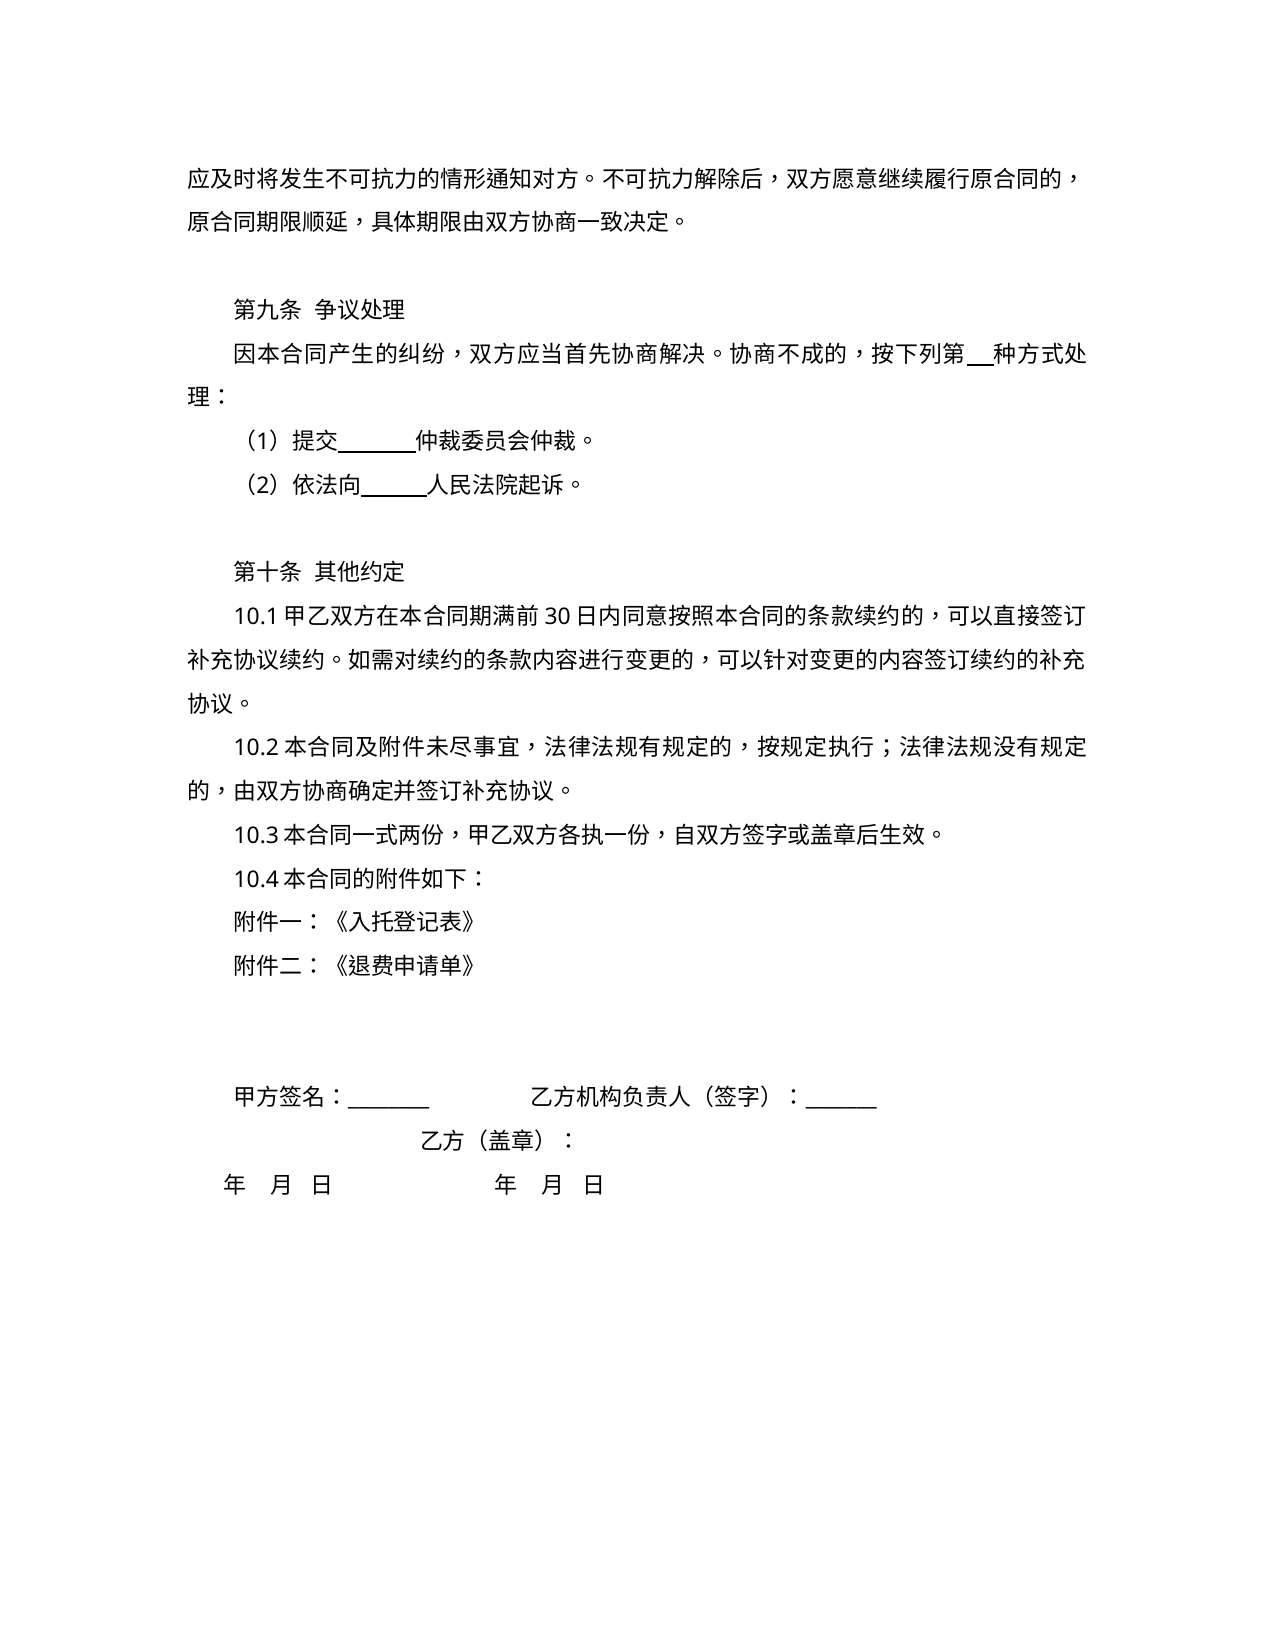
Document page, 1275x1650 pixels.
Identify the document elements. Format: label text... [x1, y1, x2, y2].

text 年 月 日 年 月 日 [187, 1156, 1087, 1200]
text 第九条 争议处理 [187, 281, 1087, 325]
text 10.4本合同的附件如下： [187, 850, 1087, 894]
text 10.1甲乙双方在本合同期满前30日内同意按照本合同的条款续约的，可以直接签订补充协议续约。如需对续约的条款内容进行变更的，可以针对变更的内容签订续约的补充协议。 [187, 587, 1087, 719]
text 甲方签名：________ 乙方机构负责人（签字）：_______ [187, 1069, 1087, 1112]
text 附件二：《退费申请单》 [187, 937, 1087, 981]
text （2）依法向 人民法院起诉。 [187, 456, 1087, 500]
text 乙方（盖章）： [187, 1112, 1087, 1156]
text （1）提交 仲裁委员会仲裁。 [187, 412, 1087, 456]
text 第十条 其他约定 [187, 544, 1087, 587]
text 10.2本合同及附件未尽事宜，法律法规有规定的，按规定执行；法律法规没有规定的，由双方协商确定并签订补充协议。 [187, 719, 1087, 806]
text 10.3本合同一式两份，甲乙双方各执一份，自双方签字或盖章后生效。 [187, 806, 1087, 850]
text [187, 150, 1087, 237]
text 因本合同产生的纠纷，双方应当首先协商解决。协商不成的，按下列第 种方式处理： [187, 325, 1087, 412]
text 附件一：《入托登记表》 [187, 894, 1087, 937]
